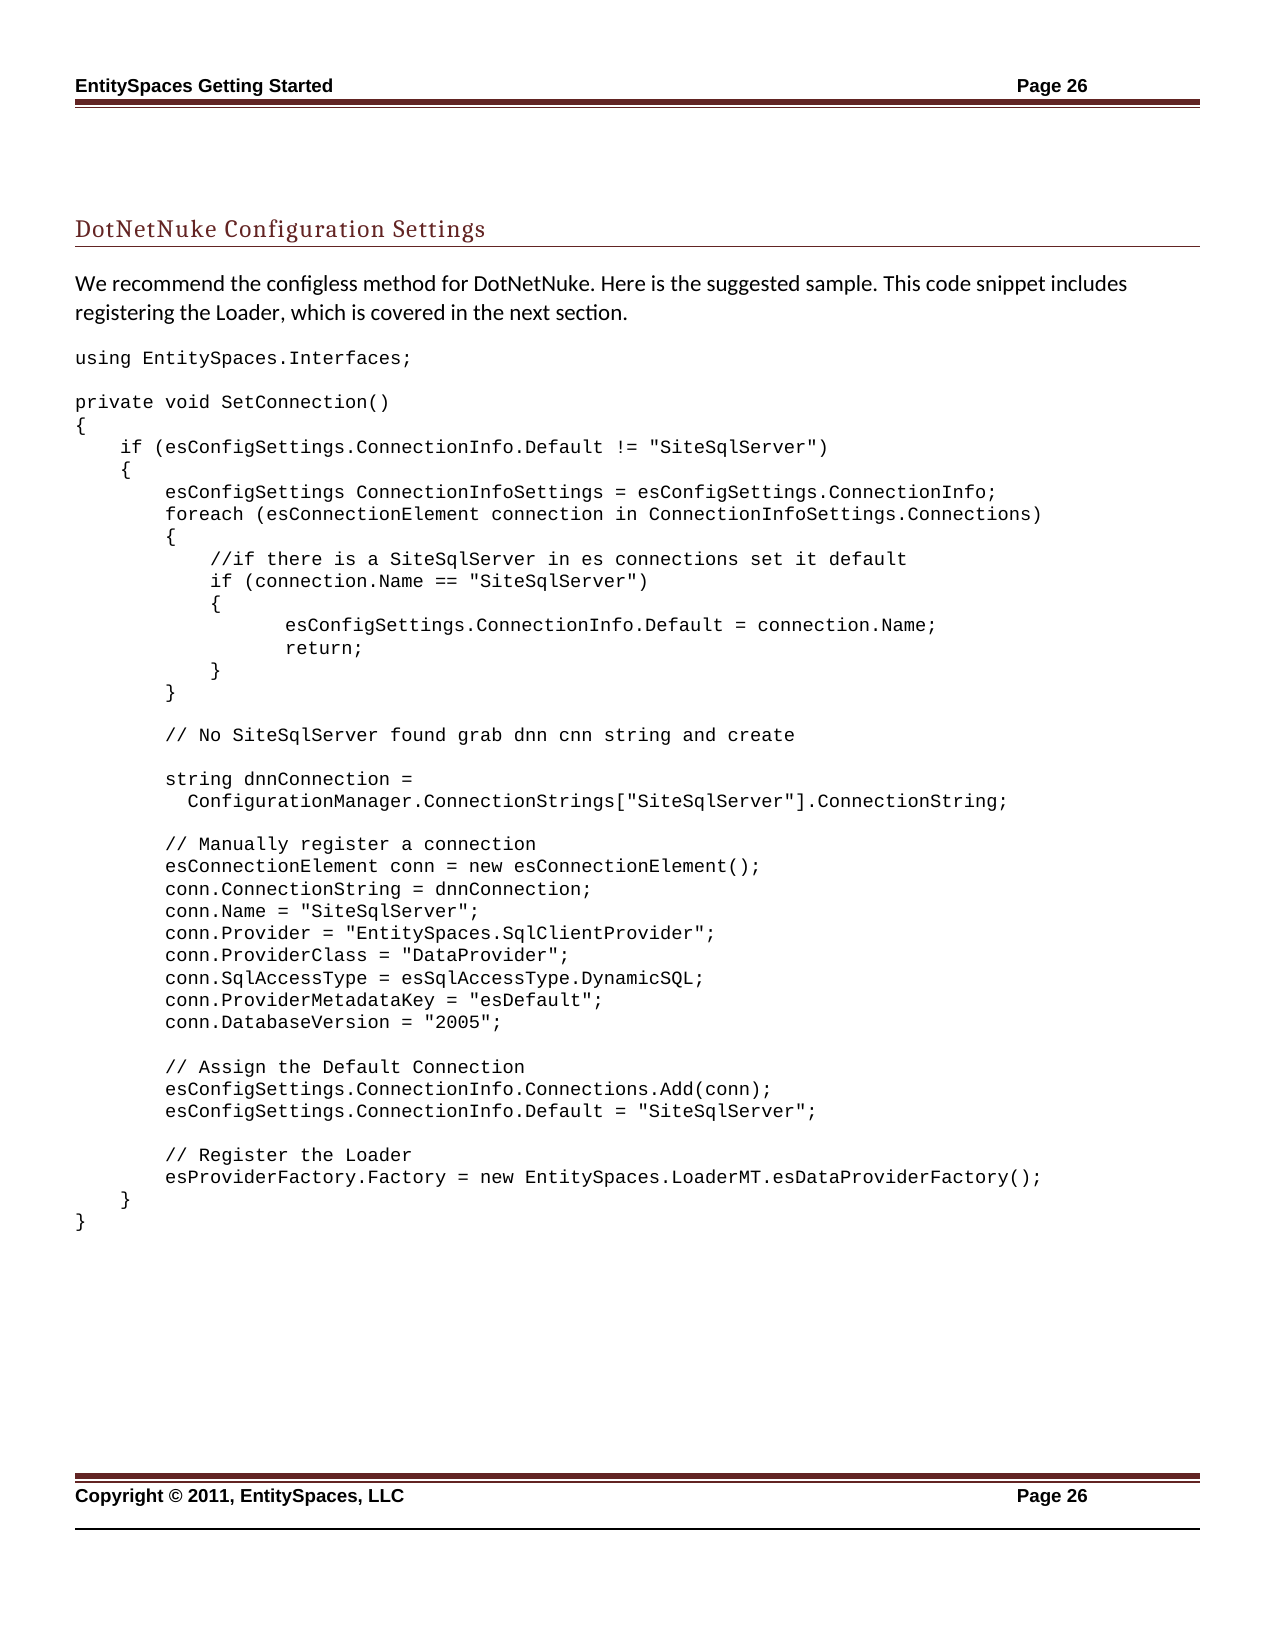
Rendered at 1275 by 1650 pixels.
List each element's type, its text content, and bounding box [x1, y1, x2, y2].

text string dnnConnection = ConfigurationManager.ConnectionStrings["SiteSqlServer"].ConnectionString; [75, 769, 1200, 813]
subtitle DotNetNuke Configuration Settings [75, 215, 1200, 246]
text We recommend the configless method for DotNetNuke. Here is the suggested sample. This code snippet includes registering the Loader, which is covered in the next section. [75, 269, 1200, 326]
text using EntitySpaces.Interfaces; private void SetConnection() { if (esConfigSettings.ConnectionInfo.Default != "SiteSqlServer") { esConfigSettings ConnectionInfoSettings = esConfigSettings.ConnectionInfo; foreach (esConnectionElement connection in ConnectionInfoSettings.Connections) { //if there is a SiteSqlServer in es connections set it default if (connection.Name == "SiteSqlServer") { esConfigSettings.ConnectionInfo.Default = connection.Name; return; } } [75, 349, 1200, 704]
text // Register the Loader esProviderFactory.Factory = new EntitySpaces.LoaderMT.esDataProviderFactory(); } } [75, 1145, 1200, 1233]
text // No SiteSqlServer found grab dnn cnn string and create [75, 726, 1200, 747]
text // Manually register a connection esConnectionElement conn = new esConnectionElement(); conn.ConnectionString = dnnConnection; conn.Name = "SiteSqlServer"; conn.Provider = "EntitySpaces.SqlClientProvider"; conn.ProviderClass = "DataProvider"; conn.SqlAccessType = esSqlAccessType.DynamicSQL; conn.ProviderMetadataKey = "esDefault"; conn.DatabaseVersion = "2005"; // Assign the Default Connection esConfigSettings.ConnectionInfo.Connections.Add(conn); esConfigSettings.ConnectionInfo.Default = "SiteSqlServer"; [75, 835, 1200, 1123]
